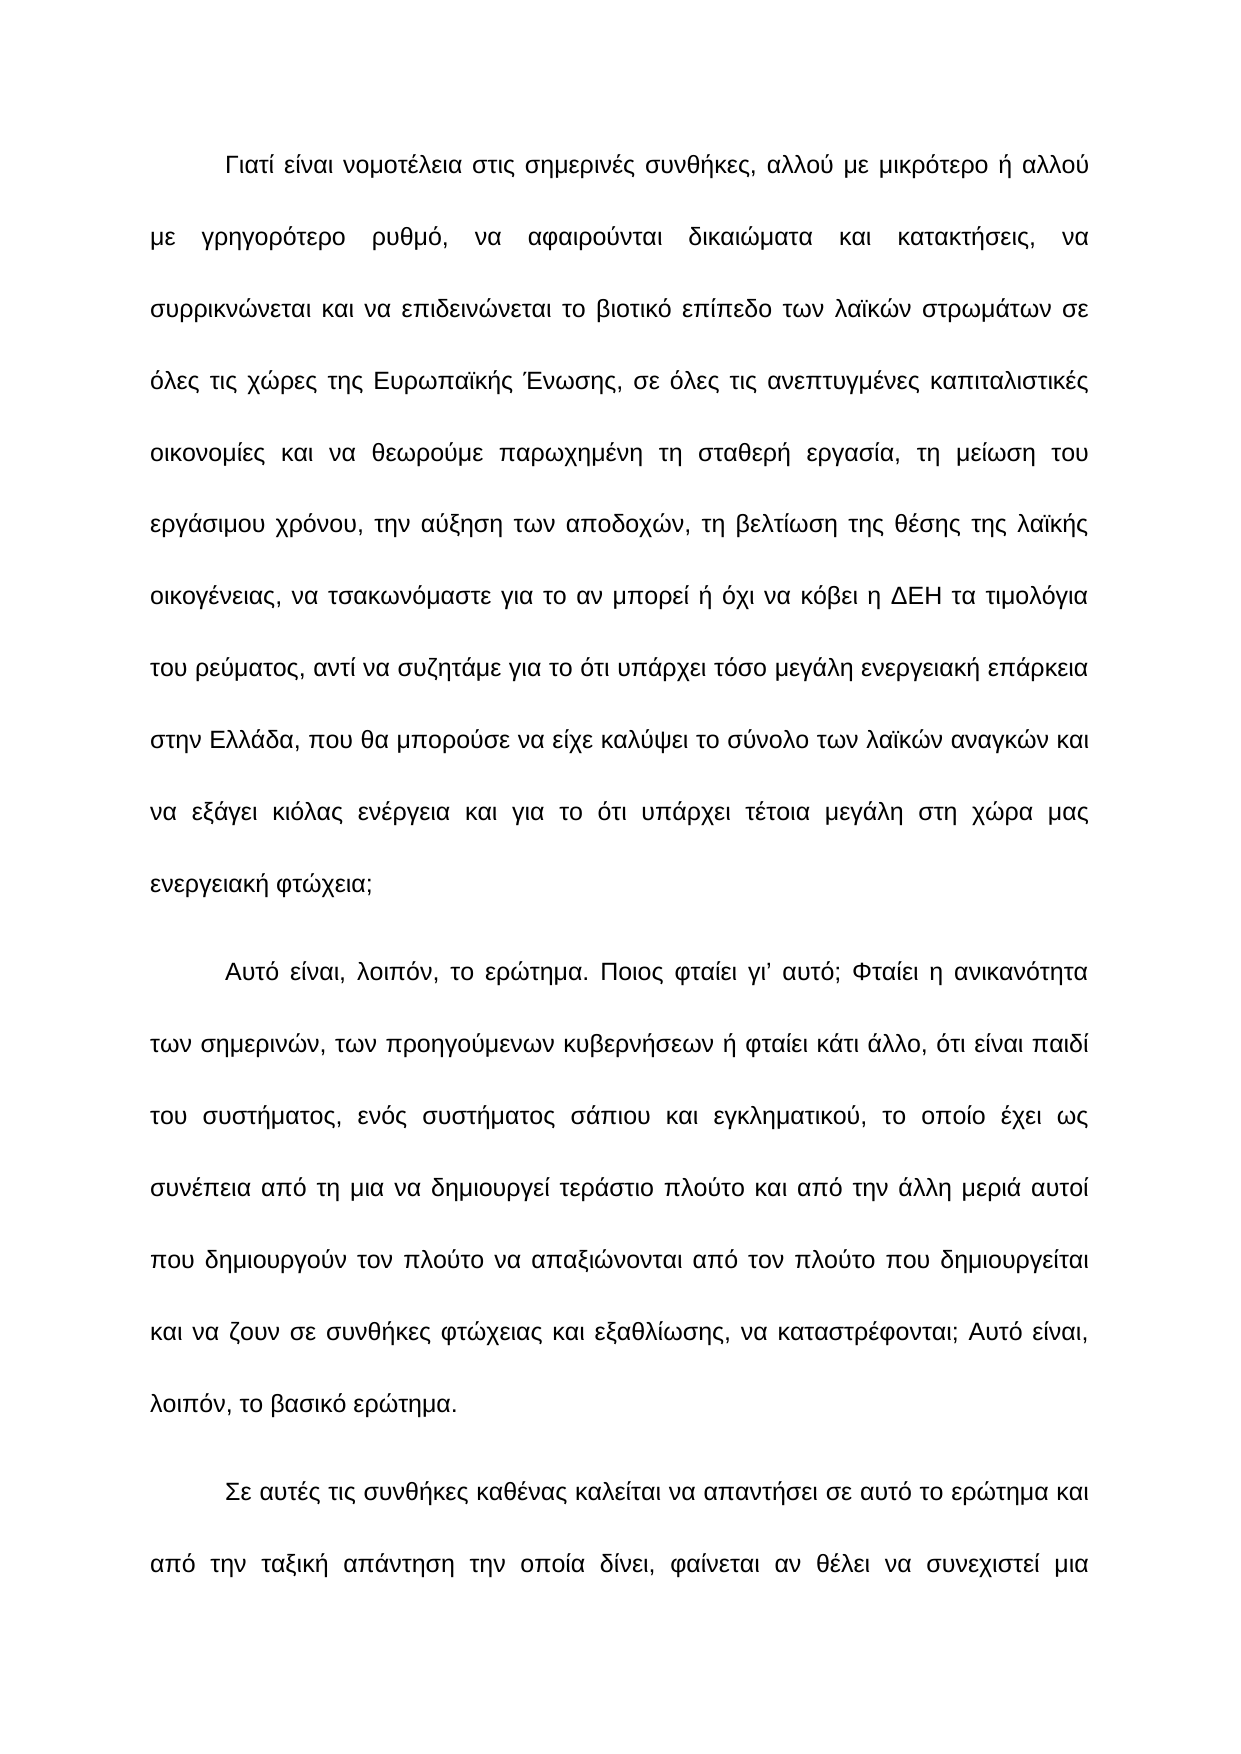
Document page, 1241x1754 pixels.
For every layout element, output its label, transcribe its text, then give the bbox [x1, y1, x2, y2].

text Αυτό είναι, λοιπόν, το ερώτημα. Ποιος φταίει γι’ αυτό; Φταίει η ανικανότητα των σημερινών, των προηγούμενων κυβερνήσεων ή φταίει κάτι άλλο, ότι είναι παιδί του συστήματος, ενός συστήματος σάπιου και εγκληματικού, το οποίο έχει ως συνέπεια από τη μια να δημιουργεί τεράστιο πλούτο και από την άλλη μεριά αυτοί που δημιουργούν τον πλούτο να απαξιώνονται από τον πλούτο που δημιουργείται και να ζουν σε συνθήκες φτώχειας και εξαθλίωσης, να καταστρέφονται; Αυτό είναι, λοιπόν, το βασικό ερώτημα. [150, 957, 1090, 1417]
text Γιατί είναι νομοτέλεια στις σημερινές συνθήκες, αλλού με μικρότερο ή αλλού με γρηγορότερο ρυθμό, να αφαιρούνται δικαιώματα και κατακτήσεις, να συρρικνώνεται και να επιδεινώνεται το βιοτικό επίπεδο των λαϊκών στρωμάτων σε όλες τις χώρες της Ευρωπαϊκής Ένωσης, σε όλες τις ανεπτυγμένες καπιταλιστικές οικονομίες και να θεωρούμε παρωχημένη τη σταθερή εργασία, τη μείωση του εργάσιμου χρόνου, την αύξηση των αποδοχών, τη βελτίωση της θέσης της λαϊκής οικογένειας, να τσακωνόμαστε για το αν μπορεί ή όχι να κόβει η ΔΕΗ τα τιμολόγια του ρεύματος, αντί να συζητάμε για το ότι υπάρχει τόσο μεγάλη ενεργειακή επάρκεια στην Ελλάδα, που θα μπορούσε να είχε καλύψει το σύνολο των λαϊκών αναγκών και να εξάγει κιόλας ενέργεια και για το ότι υπάρχει τέτοια μεγάλη στη χώρα μας ενεργειακή φτώχεια; [150, 150, 1090, 897]
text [150, 1477, 1090, 1578]
